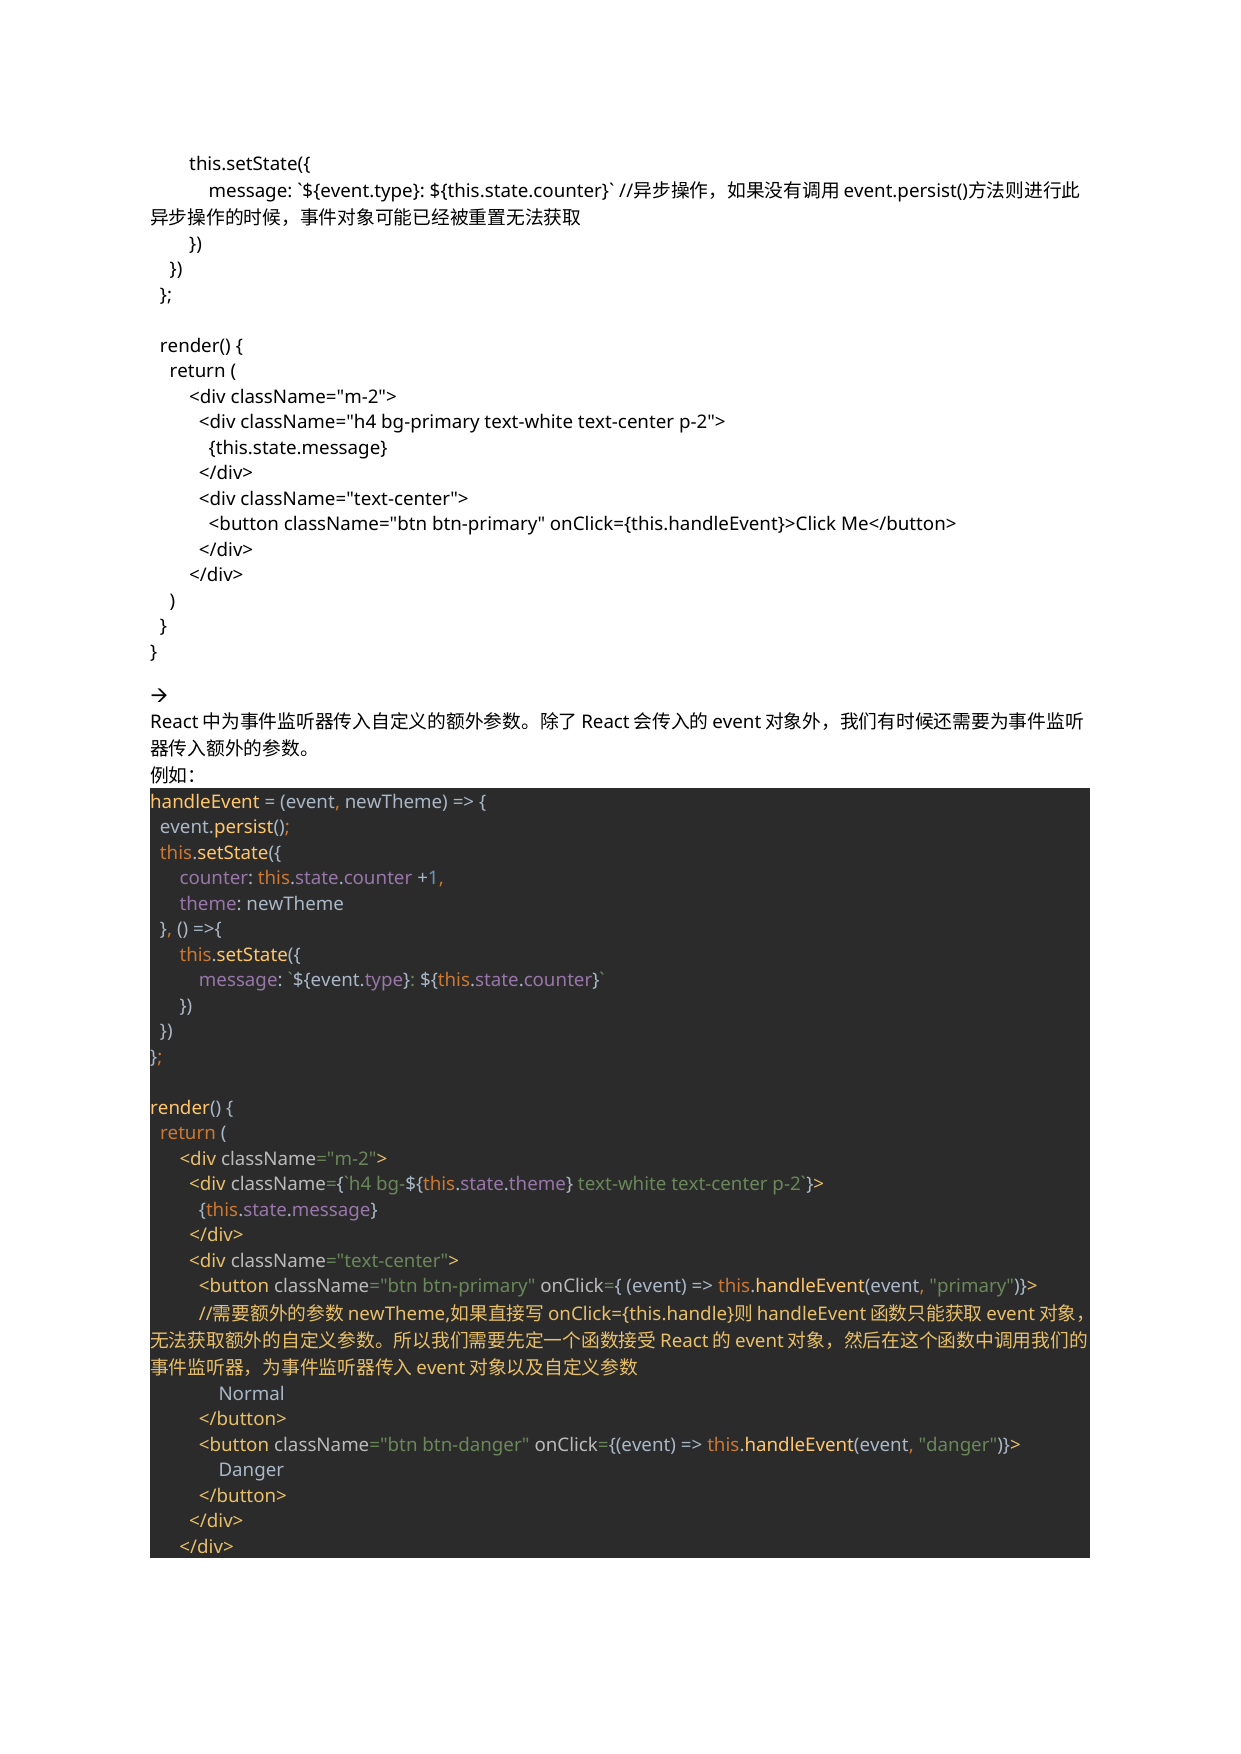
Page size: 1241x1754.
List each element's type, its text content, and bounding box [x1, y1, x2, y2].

text 例如： [150, 761, 1090, 788]
text handleEvent = (event, newTheme) => { event.persist(); this.setState({ counter: this.state.counter +1, theme: newTheme }, () =>{ this.setState({ message: `${event.type}: ${this.state.counter}` }) }) }; render() { return ( <div className="m-2"> <div className={`h4 bg-${this.state.theme} text-white text-center p-2`}> {this.state.message} </div> <div className="text-center"> <button className="btn btn-primary" onClick={ (event) => this.handleEvent(event, "primary")}> [150, 788, 1090, 1298]
text React中为事件监听器传入自定义的额外参数。除了React会传入的event对象外，我们有时候还需要为事件监听器传入额外的参数。 [150, 706, 1090, 761]
